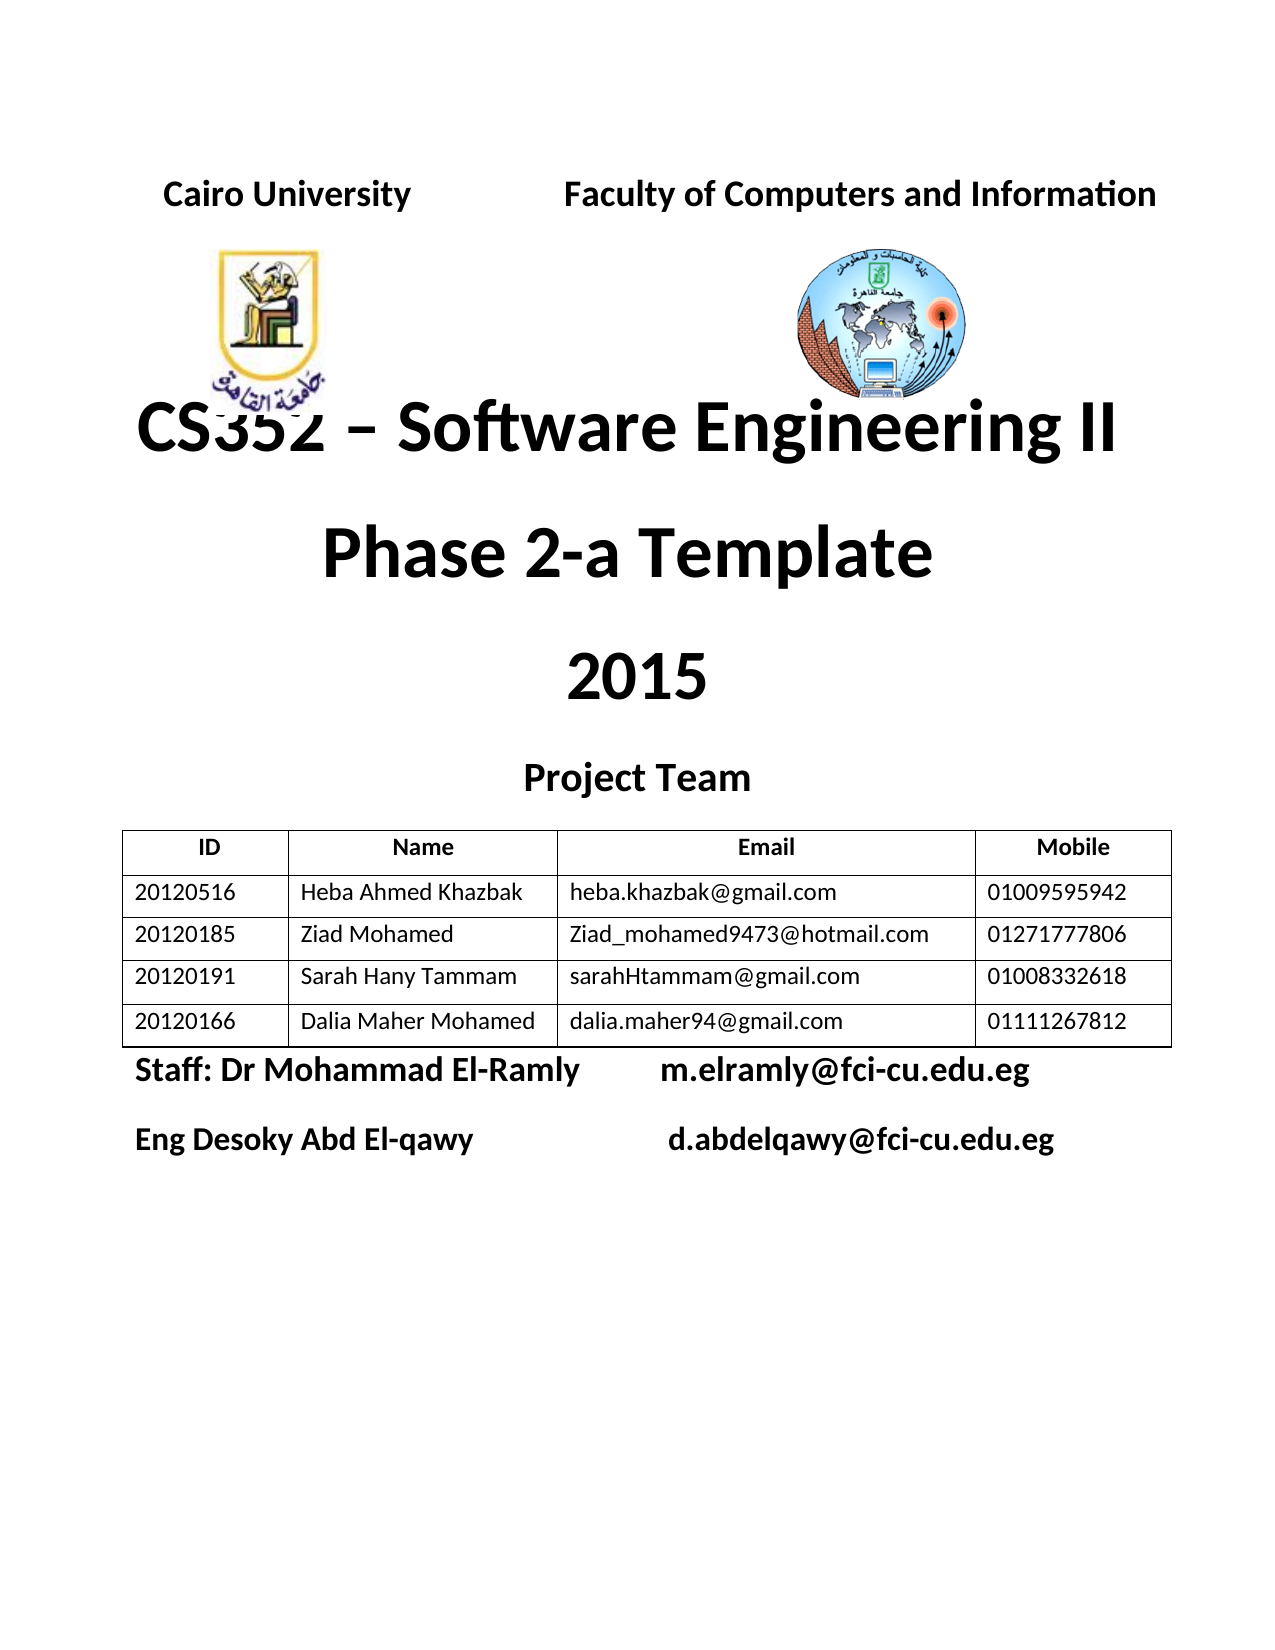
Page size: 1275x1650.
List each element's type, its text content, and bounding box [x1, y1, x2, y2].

text CS352 – Software Engineering II [79, 379, 1177, 470]
text 2015 [135, 631, 1140, 717]
text Staff: Dr Mohammad El-Ramly m.elramly@fci-cu.edu.eg [135, 1048, 1140, 1091]
table_cell 20120185 [123, 918, 288, 959]
table_header Name [289, 831, 557, 875]
text Phase 2-a Template [79, 505, 1177, 596]
table_cell 20120166 [123, 1005, 288, 1046]
table_header ID [123, 831, 288, 875]
text Project Team [135, 751, 1140, 802]
table_cell 20120191 [123, 961, 288, 1004]
picture [210, 249, 327, 415]
table_cell 01009595942 [976, 876, 1171, 917]
table_cell 01008332618 [976, 961, 1171, 1004]
table_cell 01271777806 [976, 918, 1171, 959]
table_cell 20120516 [123, 876, 288, 917]
table_cell dalia.maher94@gmail.com [558, 1005, 975, 1046]
text Cairo University Faculty of Computers and Information [51, 170, 1206, 216]
table_header Mobile [976, 831, 1171, 875]
table_cell sarahHtammam@gmail.com [558, 961, 975, 1004]
table_header Email [558, 831, 975, 875]
table_cell heba.khazbak@gmail.com [558, 876, 975, 917]
picture [797, 249, 967, 403]
table_cell Ziad_mohamed9473@hotmail.com [558, 918, 975, 959]
table_cell 01111267812 [976, 1005, 1171, 1046]
table_cell Heba Ahmed Khazbak [289, 876, 557, 917]
table_cell Dalia Maher Mohamed [289, 1005, 557, 1046]
table_cell Sarah Hany Tammam [289, 961, 557, 1004]
text Eng Desoky Abd El-qawy d.abdelqawy@fci-cu.edu.eg [135, 1118, 1159, 1159]
table_cell Ziad Mohamed [289, 918, 557, 959]
